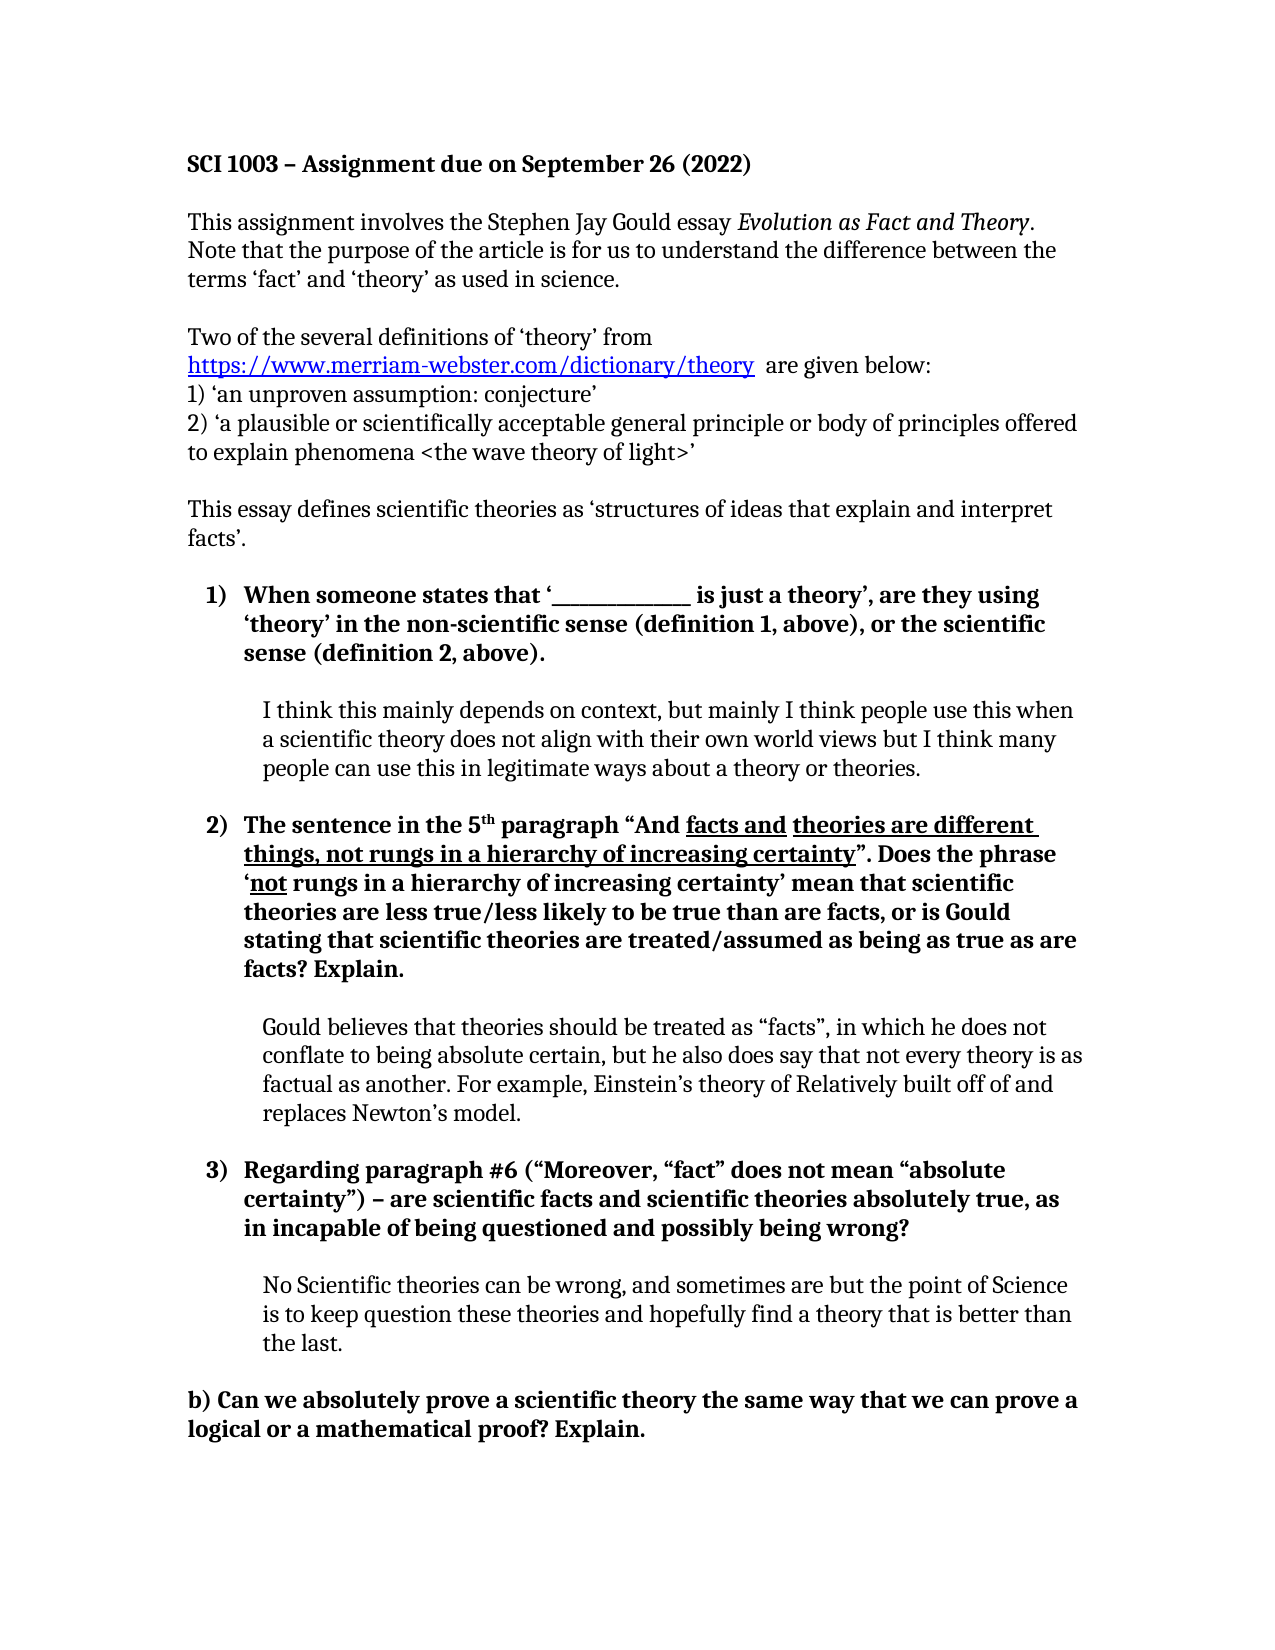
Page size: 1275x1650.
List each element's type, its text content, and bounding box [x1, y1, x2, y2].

text 1) ‘an unproven assumption: conjecture’ [187, 380, 1087, 409]
text This essay defines scientific theories as ‘structures of ideas that explain and interpret facts’. [187, 495, 1087, 552]
list The sentence in the 5th paragraph “And facts and theories are different things, not rungs in a hierarchy of increasing certainty”. Does the phrase ‘not rungs in a hierarchy of increasing certainty’ mean that scientific theories are less true/less likely to be true than are facts, or is Gould stating that scientific theories are treated/assumed as being as true as are facts? Explain. [206, 811, 1087, 984]
list When someone states that ‘_______________ is just a theory’, are they using ‘theory’ in the non-scientific sense (definition 1, above), or the scientific sense (definition 2, above). [206, 581, 1087, 667]
list Regarding paragraph #6 (“Moreover, “fact” does not mean “absolute certainty”) – are scientific facts and scientific theories absolutely true, as in incapable of being questioned and possibly being wrong? [206, 1156, 1087, 1242]
list I think this mainly depends on context, but mainly I think people use this when a scientific theory does not align with their own world views but I think many people can use this in legitimate ways about a theory or theories. [262, 696, 1087, 782]
text Two of the several definitions of ‘theory’ from https://www.merriam-webster.com/dictionary/theory are given below: [187, 322, 1087, 380]
text SCI 1003 – Assignment due on September 26 (2022) [187, 150, 1087, 179]
list No Scientific theories can be wrong, and sometimes are but the point of Science is to keep question these theories and hopefully find a theory that is better than the last. [262, 1271, 1087, 1357]
text b) Can we absolutely prove a scientific theory the same way that we can prove a logical or a mathematical proof? Explain. [187, 1386, 1087, 1444]
text 2) ‘a plausible or scientifically acceptable general principle or body of principles offered to explain phenomena <the wave theory of light>’ [187, 409, 1087, 466]
list Gould believes that theories should be treated as “facts”, in which he does not conflate to being absolute certain, but he also does say that not every theory is as factual as another. For example, Einstein’s theory of Relatively built off of and replaces Newton’s model. [262, 1012, 1087, 1127]
text This assignment involves the Stephen Jay Gould essay Evolution as Fact and Theory. Note that the purpose of the article is for us to understand the difference between the terms ‘fact’ and ‘theory’ as used in science. [187, 207, 1087, 294]
